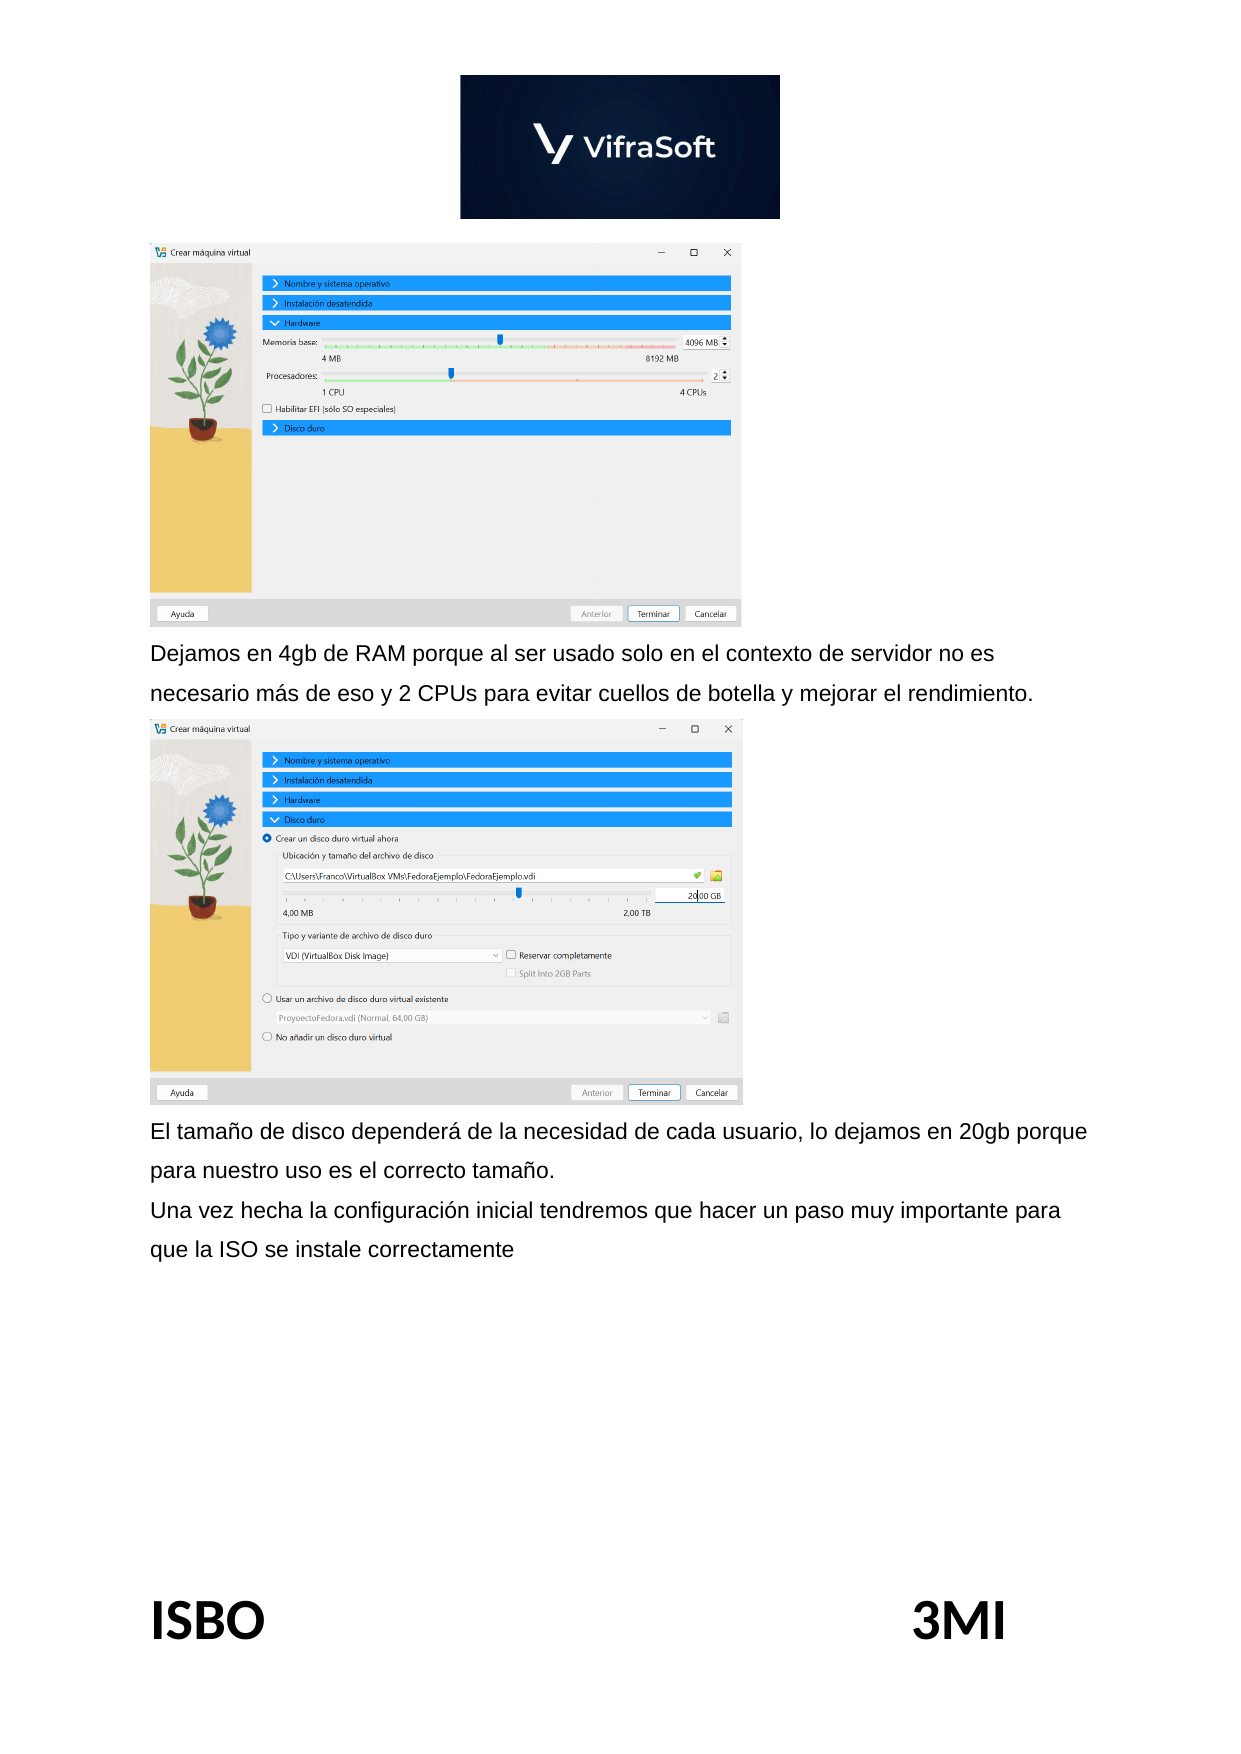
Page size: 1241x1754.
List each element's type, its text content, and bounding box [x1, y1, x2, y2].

picture [150, 243, 742, 627]
picture [150, 719, 743, 1105]
picture [460, 75, 780, 219]
text Una vez hecha la configuración inicial tendremos que hacer un paso muy importante para que la ISO se instale correctamente [150, 1197, 1090, 1263]
text El tamaño de disco dependerá de la necesidad de cada usuario, lo dejamos en 20gb porque para nuestro uso es el correcto tamaño. [150, 1118, 1090, 1184]
